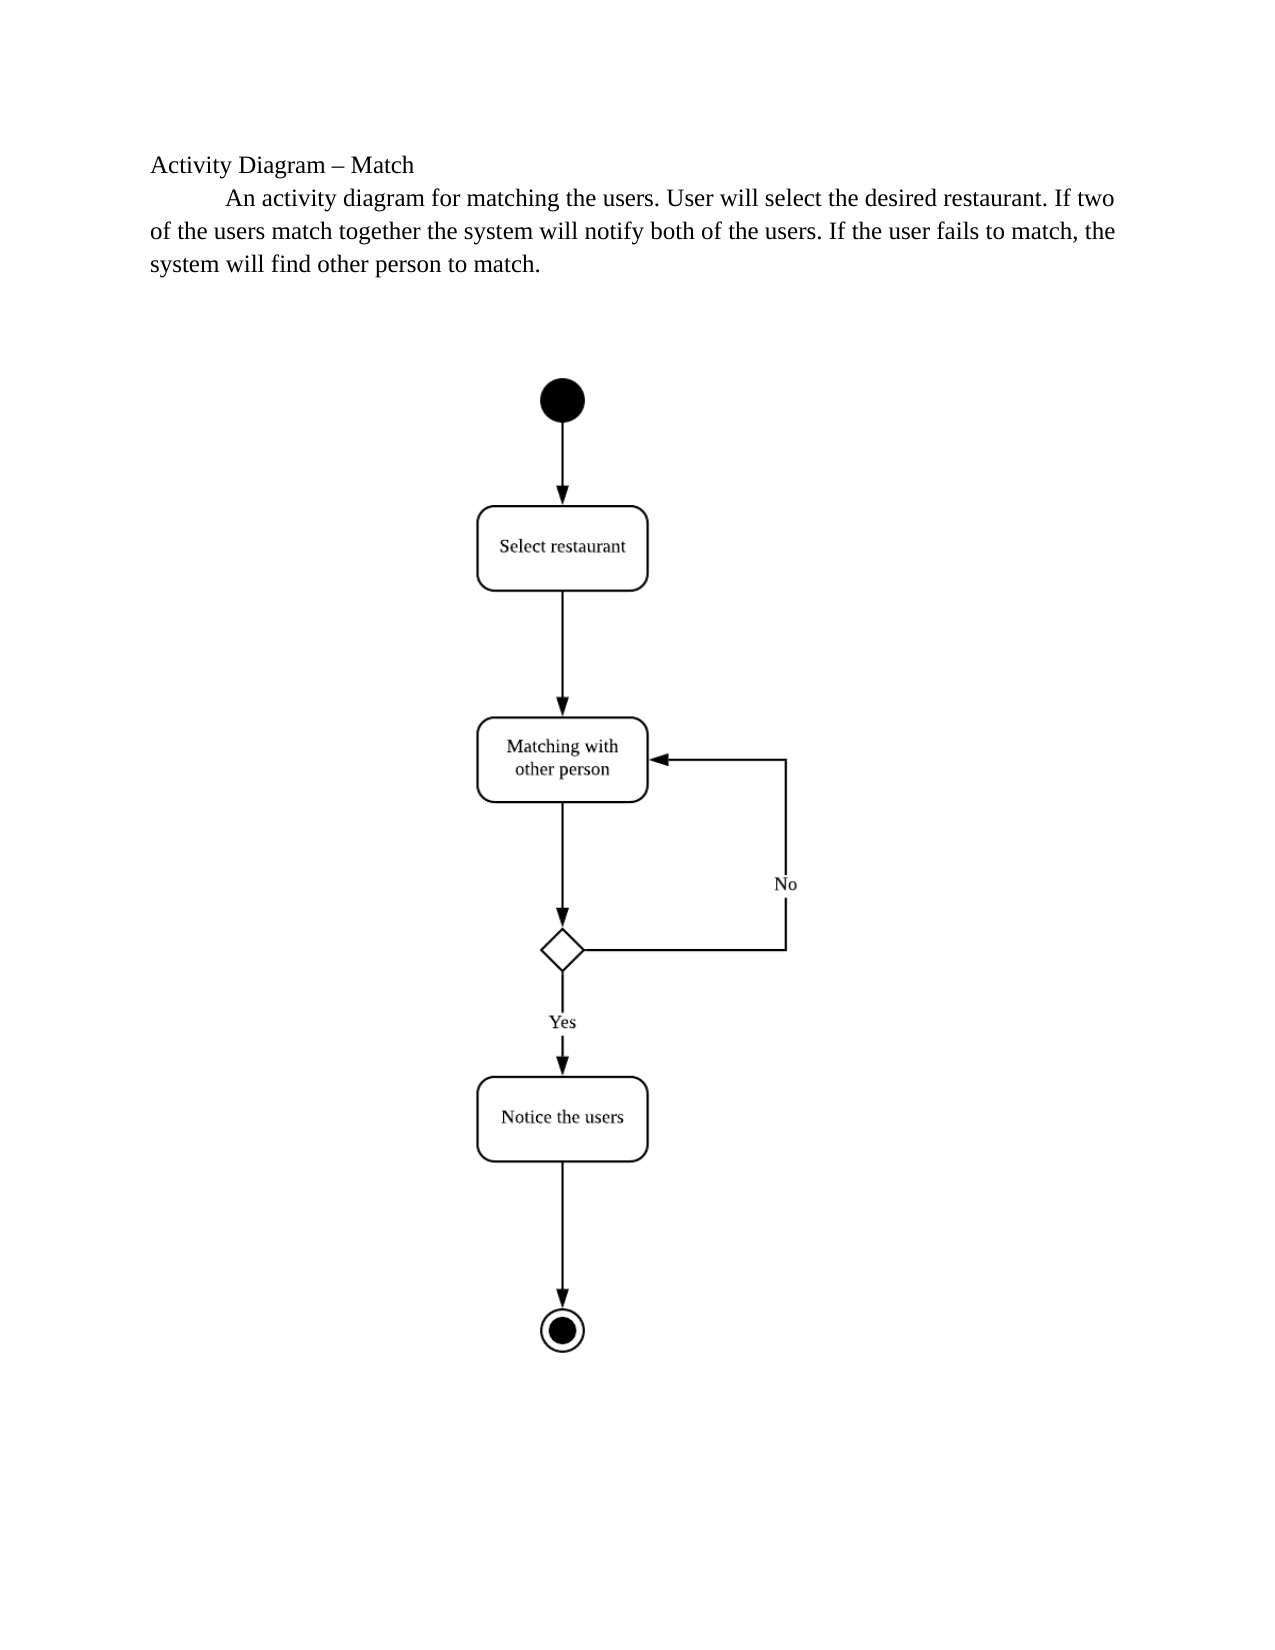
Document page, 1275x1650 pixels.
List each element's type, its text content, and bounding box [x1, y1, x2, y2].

text Activity Diagram – Match [150, 150, 1125, 179]
picture [436, 337, 839, 1394]
text An activity diagram for matching the users. User will select the desired restaurant. If two of the users match together the system will notify both of the users. If the user fails to match, the system will find other person to match. [150, 183, 1125, 278]
